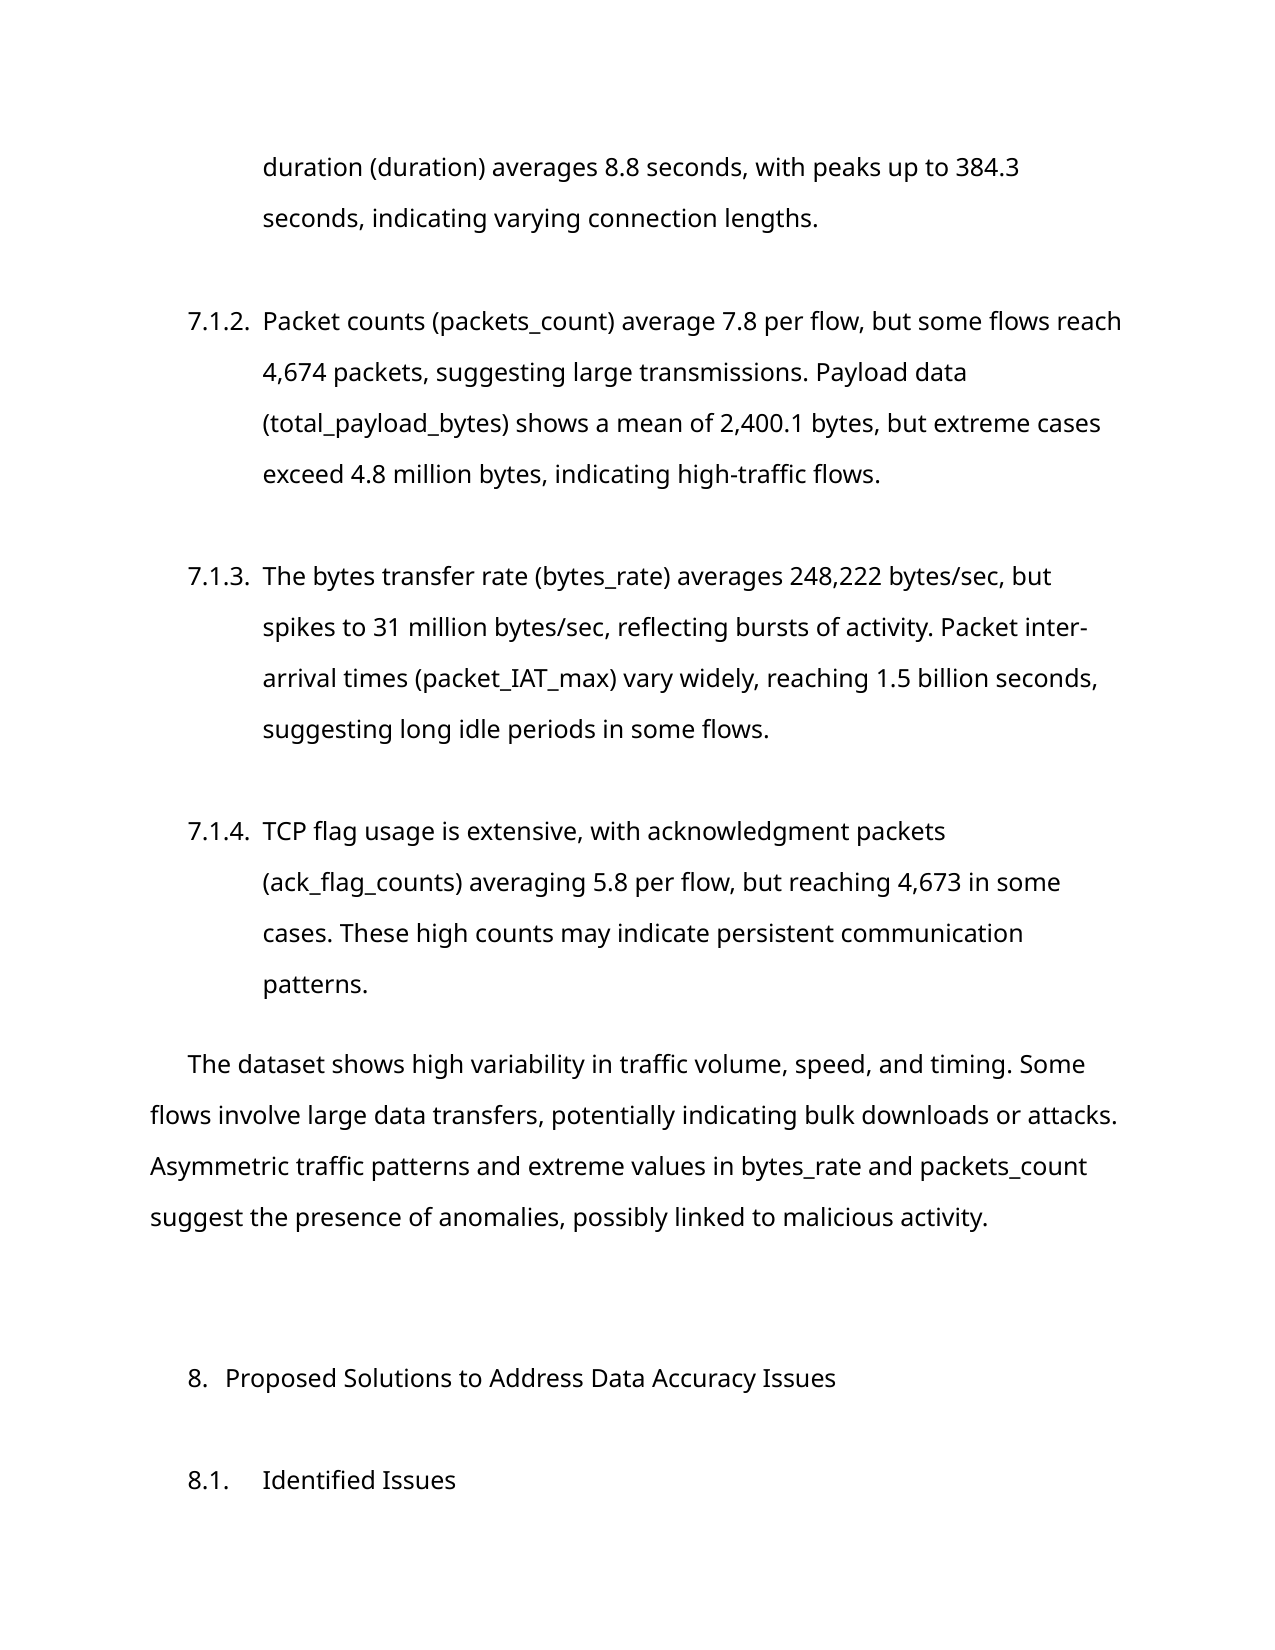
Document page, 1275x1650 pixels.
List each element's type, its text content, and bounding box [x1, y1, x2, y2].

list The bytes transfer rate (bytes_rate) averages 248,222 bytes/sec, but spikes to 31 million bytes/sec, reflecting bursts of activity. Packet inter-arrival times (packet_IAT_max) vary widely, reaching 1.5 billion seconds, suggesting long idle periods in some flows. [187, 558, 1125, 746]
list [187, 150, 1125, 235]
list Packet counts (packets_count) average 7.8 per flow, but some flows reach 4,674 packets, suggesting large transmissions. Payload data (total_payload_bytes) shows a mean of 2,400.1 bytes, but extreme cases exceed 4.8 million bytes, indicating high-traffic flows. [187, 303, 1125, 490]
text The dataset shows high variability in traffic volume, speed, and timing. Some flows involve large data transfers, potentially indicating bulk downloads or attacks. Asymmetric traffic patterns and extreme values in bytes_rate and packets_count suggest the presence of anomalies, possibly linked to malicious activity. [150, 1047, 1125, 1234]
list TCP flag usage is extensive, with acknowledgment packets (ack_flag_counts) averaging 5.8 per flow, but reaching 4,673 in some cases. These high counts may indicate persistent communication patterns. [187, 813, 1125, 1001]
list Proposed Solutions to Address Data Accuracy Issues [187, 1360, 1125, 1394]
list Identified Issues [187, 1462, 1125, 1497]
